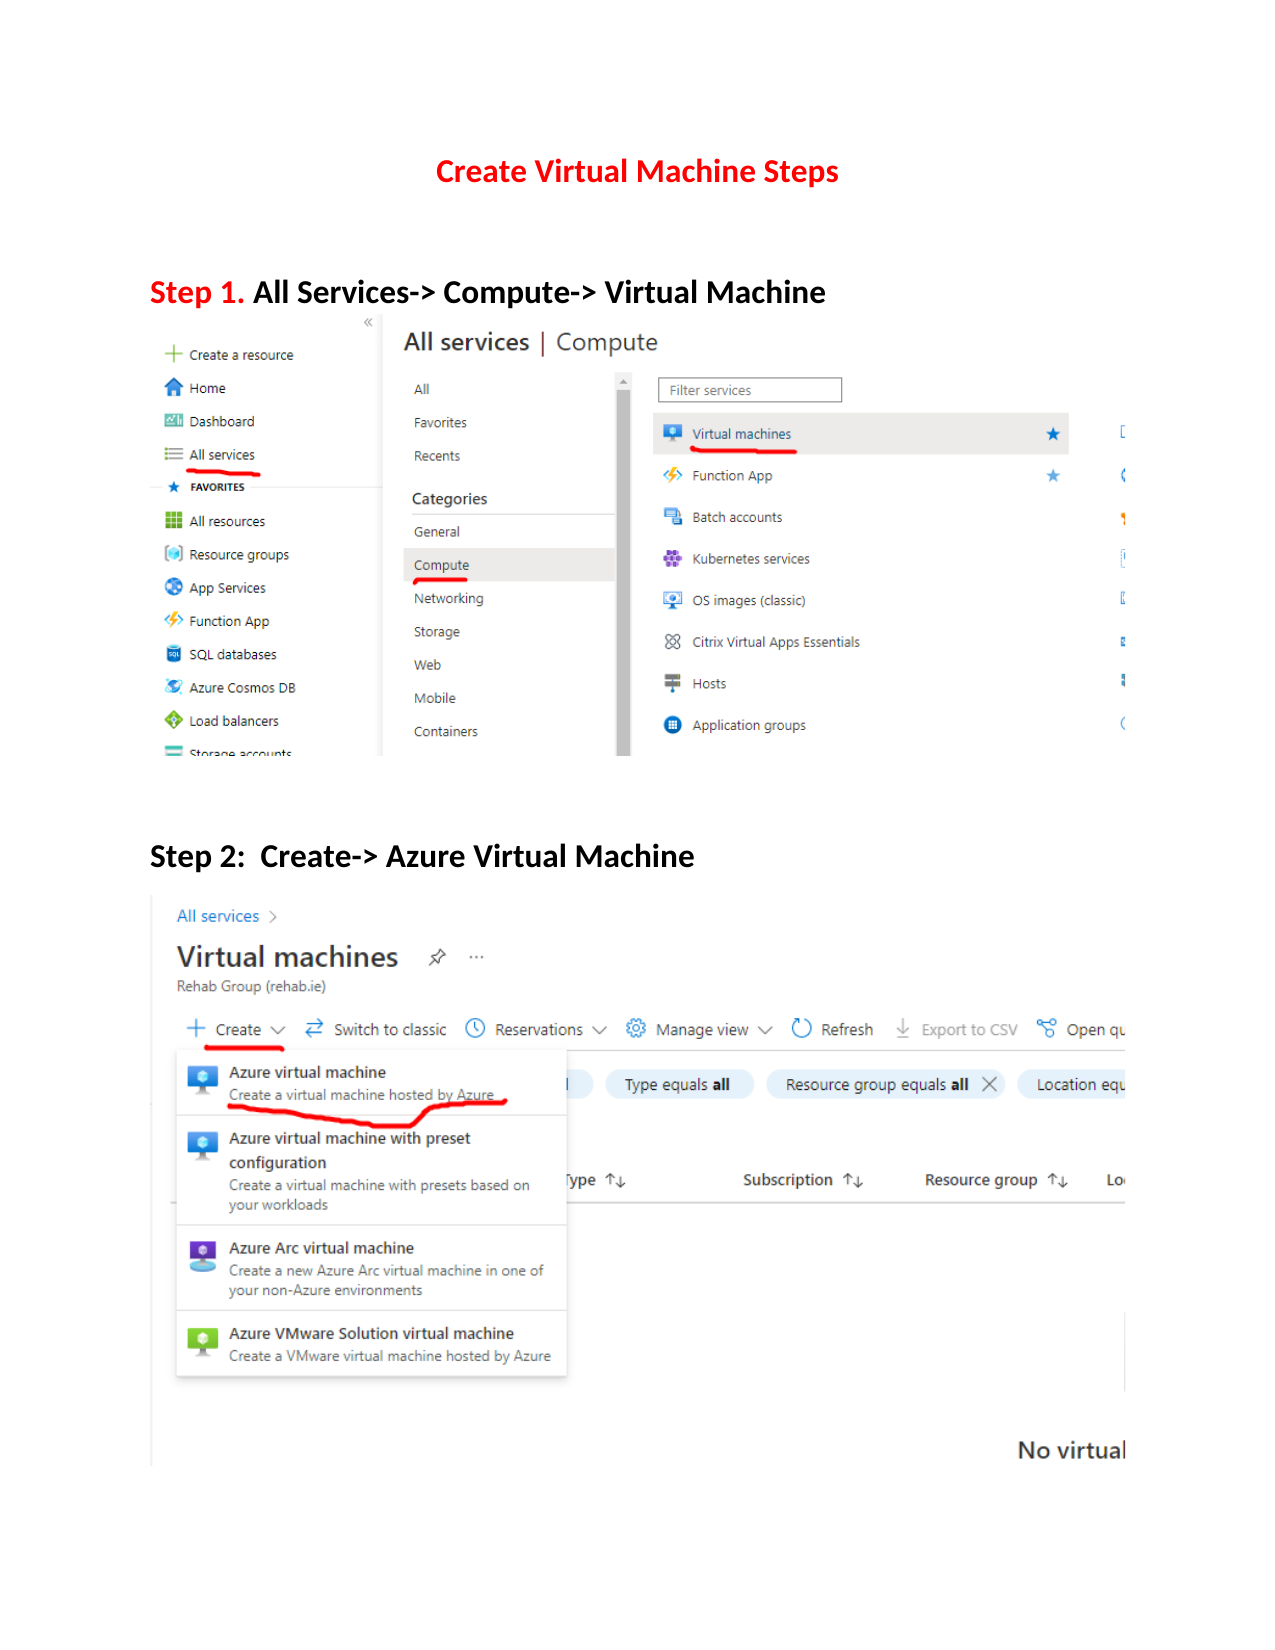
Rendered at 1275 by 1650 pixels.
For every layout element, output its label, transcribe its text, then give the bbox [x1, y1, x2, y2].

text Create Virtual Machine Steps [150, 150, 1125, 191]
picture [150, 314, 1125, 756]
picture [150, 895, 1125, 1466]
text Step 1. All Services-> Compute-> Virtual Machine [150, 271, 1125, 314]
text Step 2: Create-> Azure Virtual Machine [150, 835, 1125, 876]
